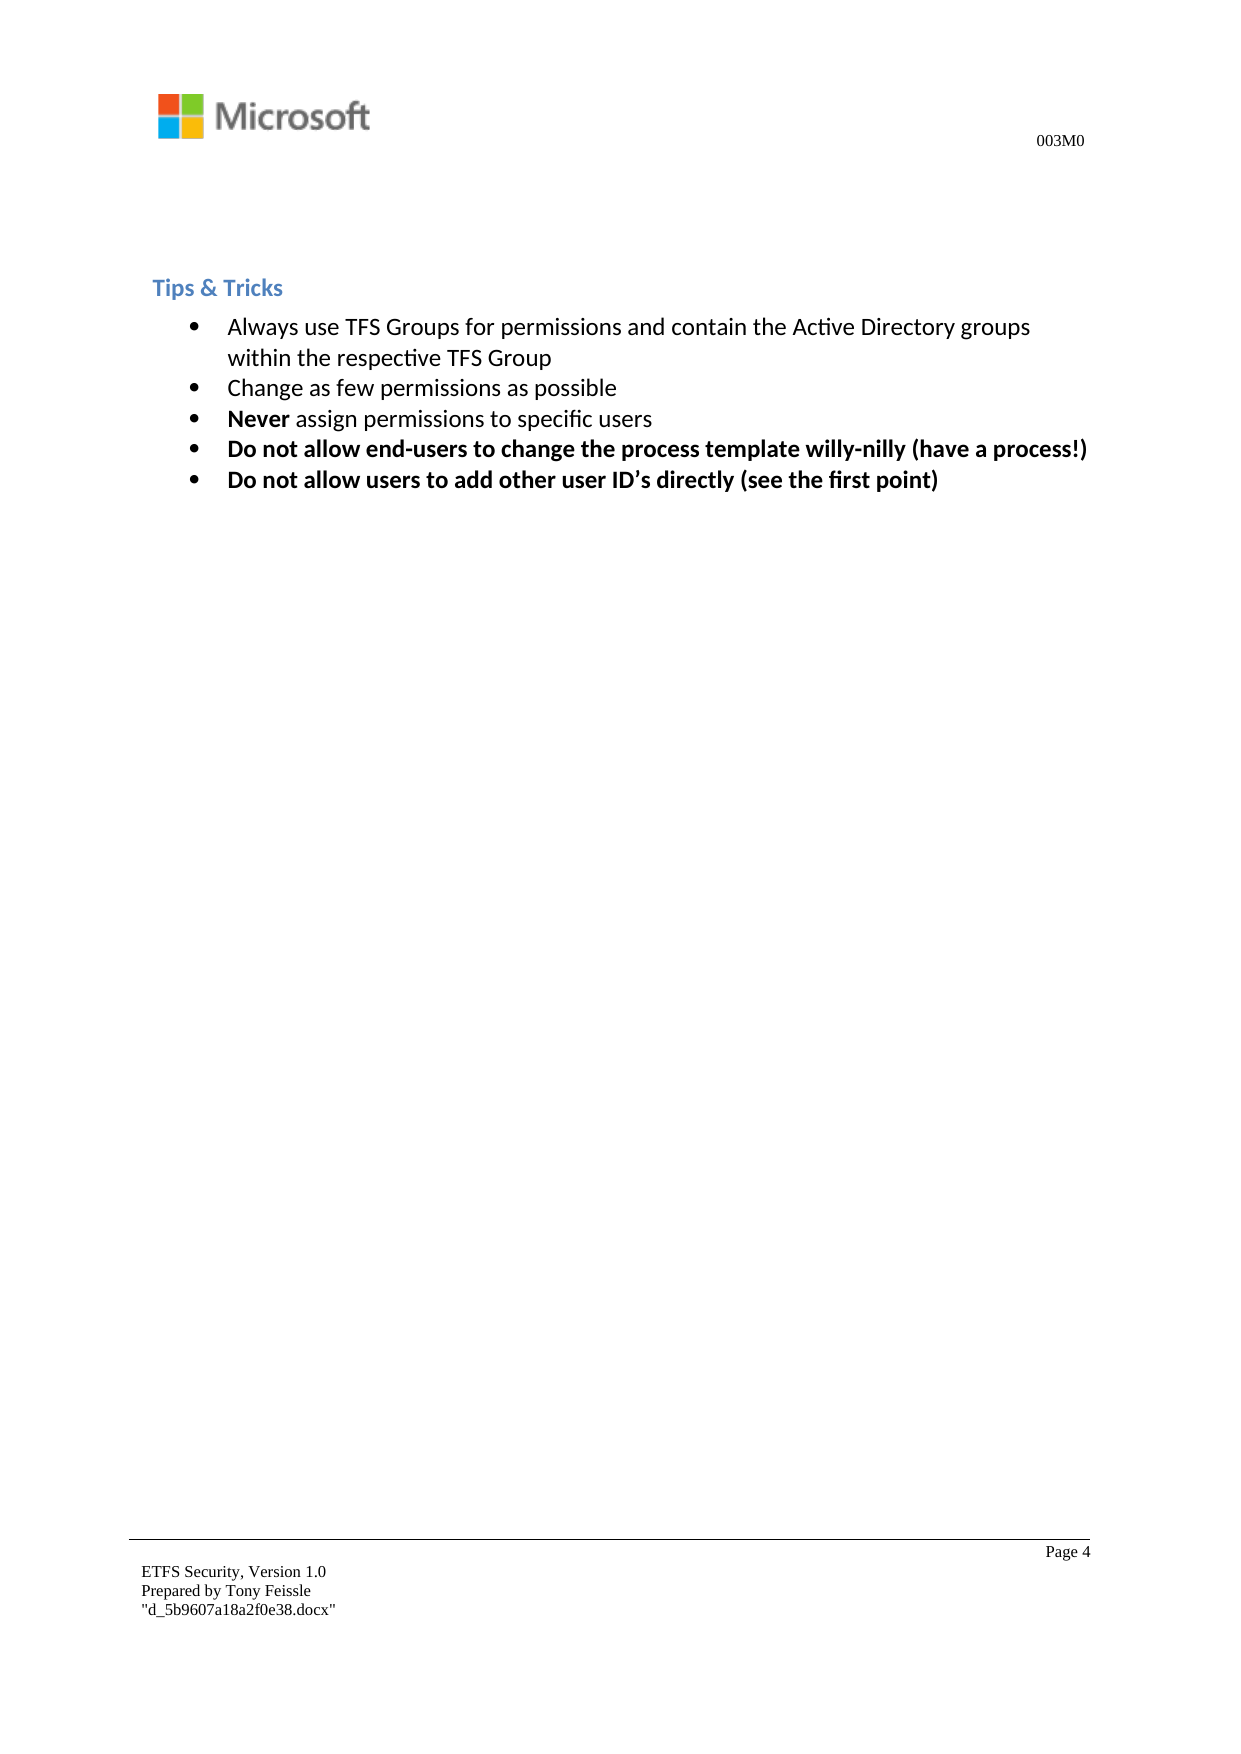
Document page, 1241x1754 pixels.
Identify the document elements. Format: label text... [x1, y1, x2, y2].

picture [158, 94, 371, 140]
subtitle Tips & Tricks [152, 272, 1090, 303]
list Do not allow end-users to change the process template willy-nilly (have a process!) [190, 433, 1090, 464]
list Do not allow users to add other user ID’s directly (see the first point) [190, 464, 1090, 494]
list Never assign permissions to specific users [190, 403, 1090, 433]
list Always use TFS Groups for permissions and contain the Active Directory groups within the respective TFS Group [190, 311, 1090, 372]
list Change as few permissions as possible [190, 372, 1090, 403]
